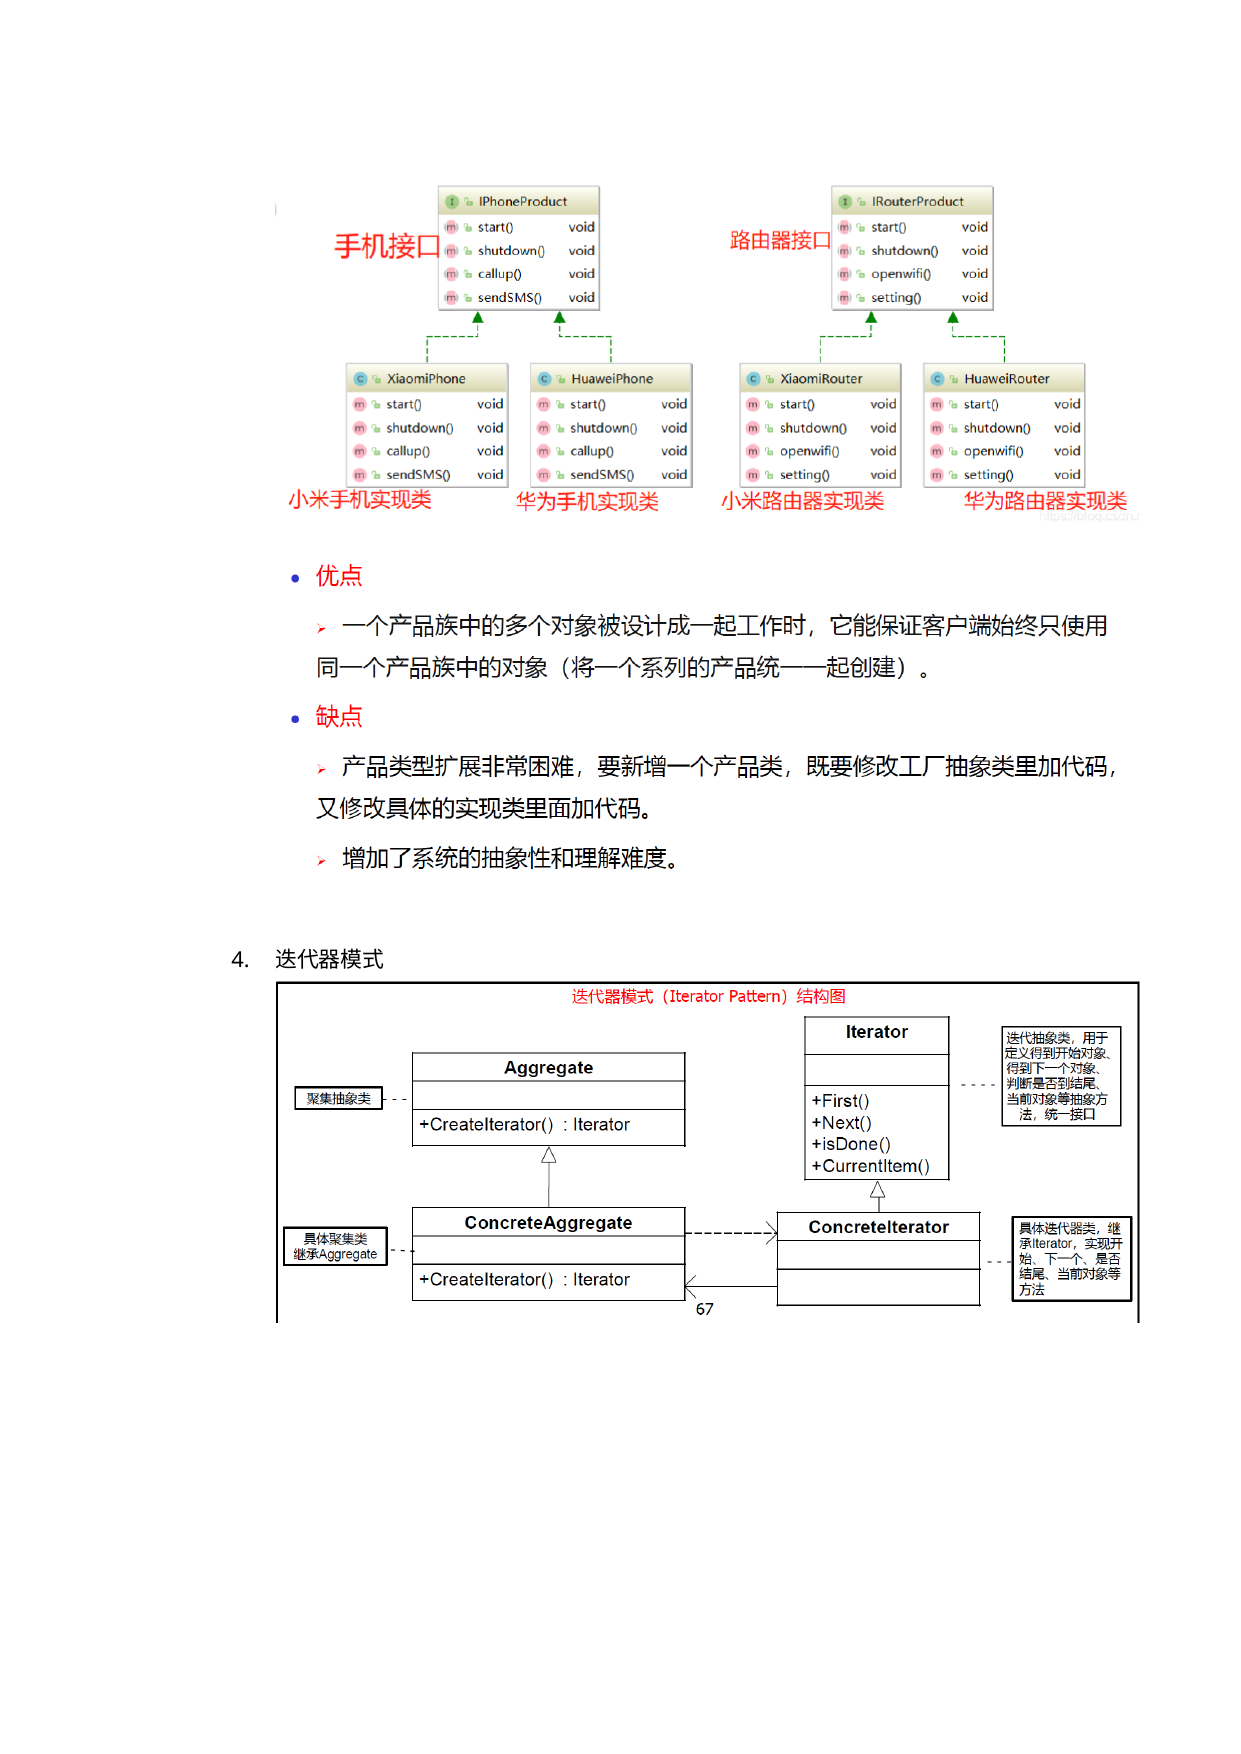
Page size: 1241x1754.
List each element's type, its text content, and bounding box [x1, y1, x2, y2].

list 迭代器模式 [231, 942, 1053, 974]
